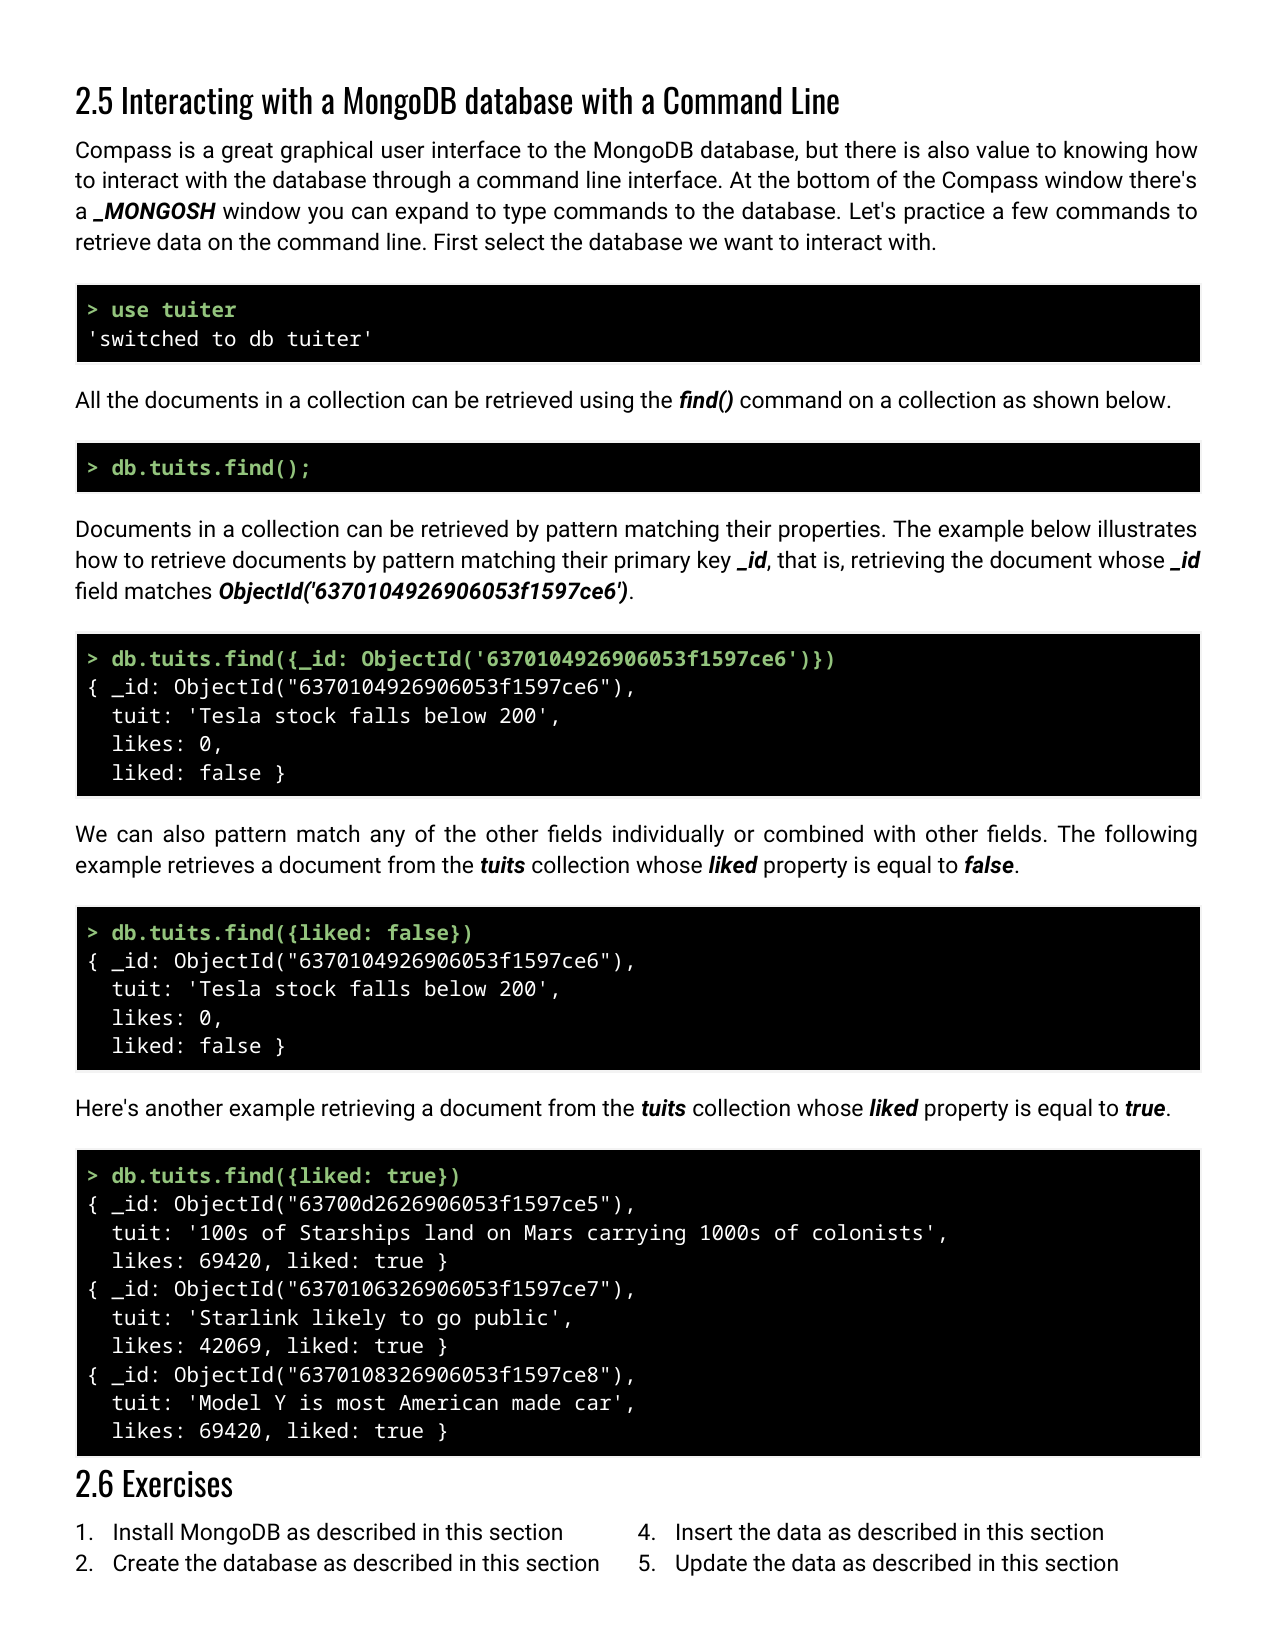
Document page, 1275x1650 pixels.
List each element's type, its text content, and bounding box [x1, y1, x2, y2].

table_header > db.tuits.find({liked: true}) { _id: ObjectId("63700d2626906053f1597ce5"), tuit: '100s of Starships land on Mars carrying 1000s of colonists', likes: 69420, liked: true } { _id: ObjectId("6370106326906053f1597ce7"), tuit: 'Starlink likely to go public', likes: 42069, liked: true } { _id: ObjectId("6370108326906053f1597ce8"), tuit: 'Model Y is most American made car', likes: 69420, liked: true } [77, 1150, 1200, 1456]
text Documents in a collection can be retrieved by pattern matching their properties. The example below illustrates how to retrieve documents by pattern matching their primary key _id, that is, retrieving the document whose _id field matches ObjectId('6370104926906053f1597ce6'). [75, 516, 1200, 605]
subtitle 2.6 Exercises [75, 1458, 1200, 1507]
table_header > db.tuits.find({liked: false}) { _id: ObjectId("6370104926906053f1597ce6"), tuit: 'Tesla stock falls below 200', likes: 0, liked: false } [77, 907, 1200, 1070]
text We can also pattern match any of the other fields individually or combined with other fields. The following example retrieves a document from the tuits collection whose liked property is equal to false. [75, 821, 1200, 879]
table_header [75, 1520, 637, 1581]
text All the documents in a collection can be retrieved using the find() command on a collection as shown below. [75, 387, 1200, 414]
text Compass is a great graphical user interface to the MongoDB database, but there is also value to knowing how to interact with the database through a command line interface. At the bottom of the Compass window there's a _MONGOSH window you can expand to type commands to the database. Let's practice a few commands to retrieve data on the command line. First select the database we want to interact with. [75, 137, 1200, 256]
table_header > db.tuits.find(); [77, 443, 1200, 492]
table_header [638, 1520, 1200, 1581]
text Here's another example retrieving a document from the tuits collection whose liked property is equal to true. [75, 1095, 1200, 1122]
table_header > db.tuits.find({_id: ObjectId('6370104926906053f1597ce6')}) { _id: ObjectId("6370104926906053f1597ce6"), tuit: 'Tesla stock falls below 200', likes: 0, liked: false } [77, 634, 1200, 796]
subtitle 2.5 Interacting with a MongoDB database with a Command Line [75, 75, 1200, 124]
table_header > use tuiter 'switched to db tuiter' [77, 285, 1200, 362]
